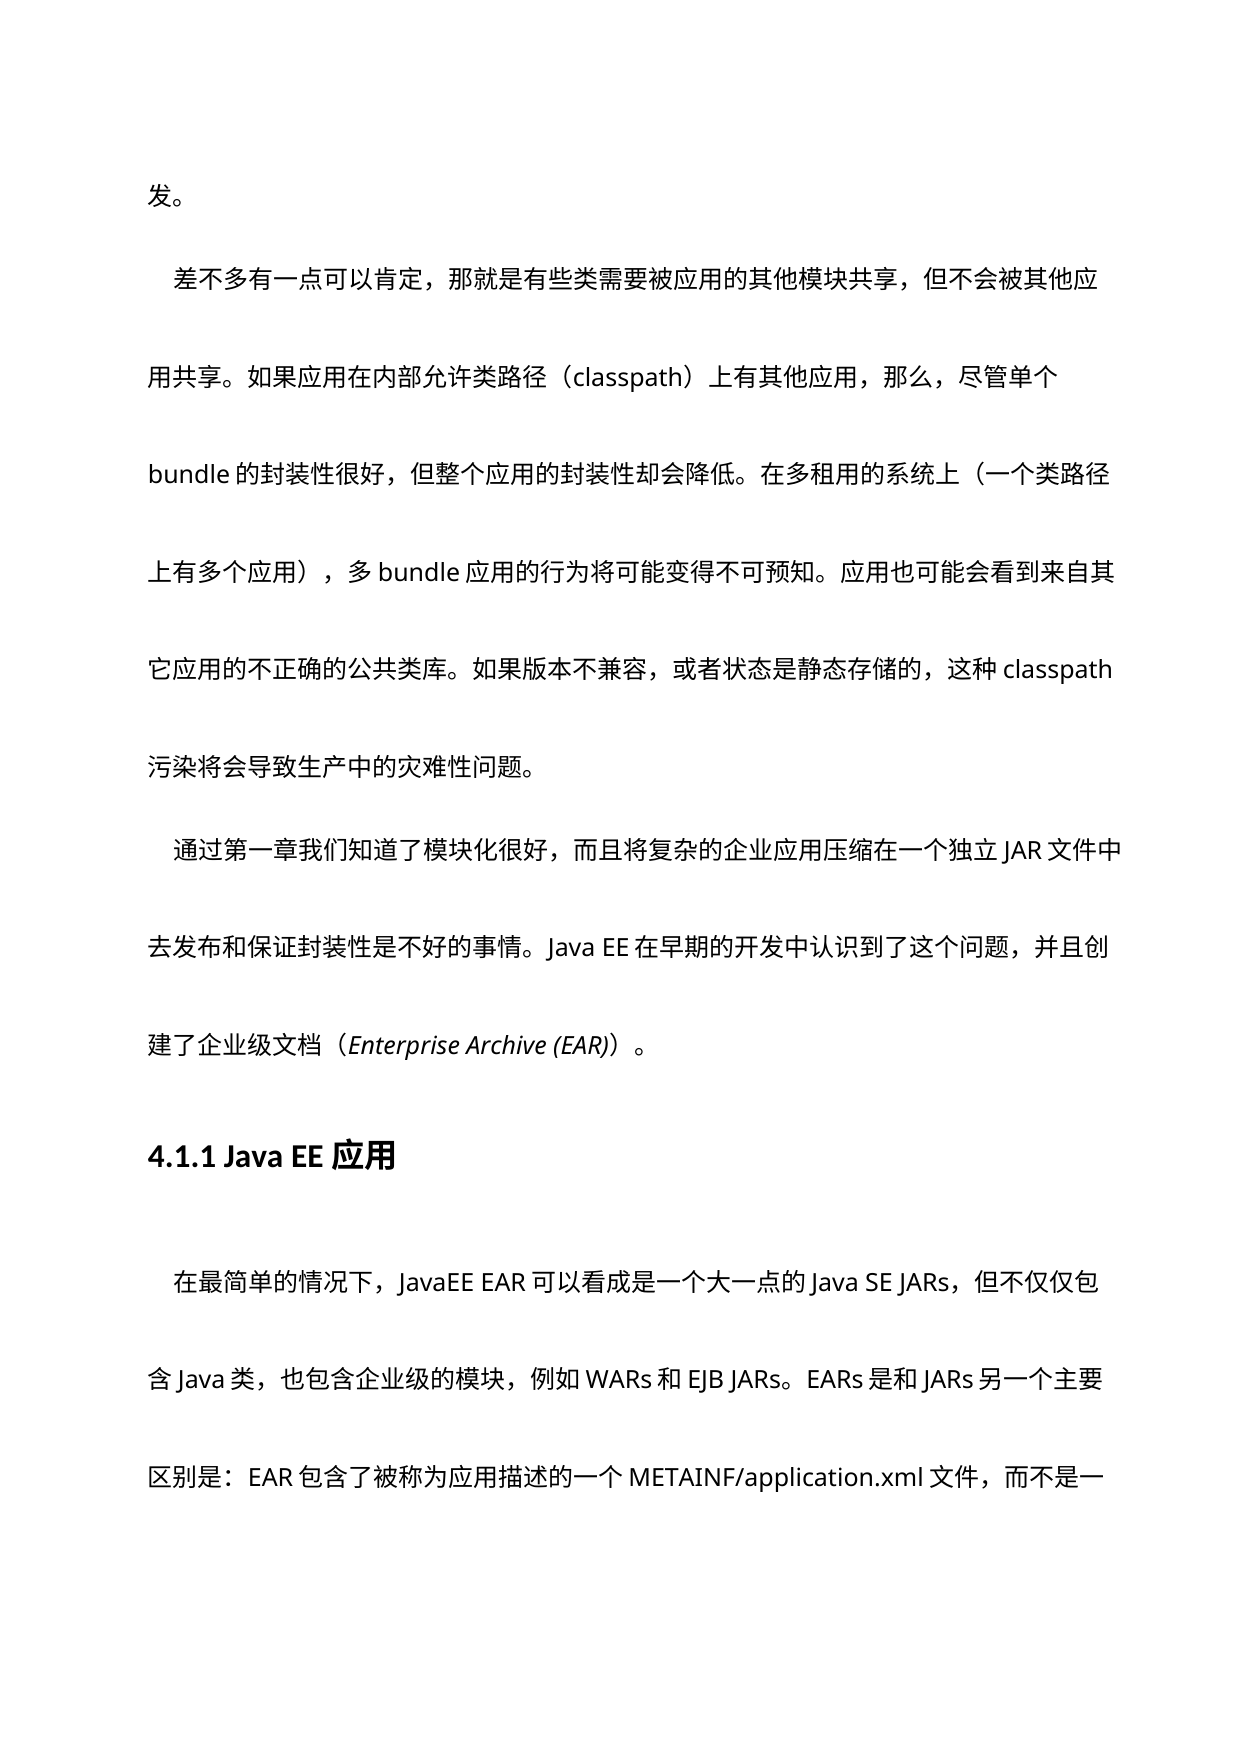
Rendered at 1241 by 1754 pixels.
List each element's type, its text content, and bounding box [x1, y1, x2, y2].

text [148, 1248, 1122, 1508]
text 通过第一章我们知道了模块化很好，而且将复杂的企业应用压缩在一个独立JAR文件中去发布和保证封装性是不好的事情。Java EE在早期的开发中认识到了这个问题，并且创建了企业级文档（Enterprise Archive (EAR)）。 [148, 816, 1122, 1076]
text 差不多有一点可以肯定，那就是有些类需要被应用的其他模块共享，但不会被其他应用共享。如果应用在内部允许类路径（classpath）上有其他应用，那么，尽管单个bundle的封装性很好，但整个应用的封装性却会降低。在多租用的系统上（一个类路径上有多个应用），多bundle应用的行为将可能变得不可预知。应用也可能会看到来自其它应用的不正确的公共类库。如果版本不兼容，或者状态是静态存储的，这种classpath污染将会导致生产中的灾难性问题。 [148, 245, 1122, 798]
subtitle 4.1.1 Java EE 应用 [148, 1121, 1122, 1186]
text 因为企业级应用有很复杂的需求和核心的业务价值，所以企业级应用通常都很会很庞大，并且通常由离散的团队开发。尽管整个开发团队都在同一个位置工作，为了工作效率，通常会将应用分为多个模块（JARs）开发，而不是作为一个单独的巨大单元进行开发。 [148, 162, 1122, 227]
